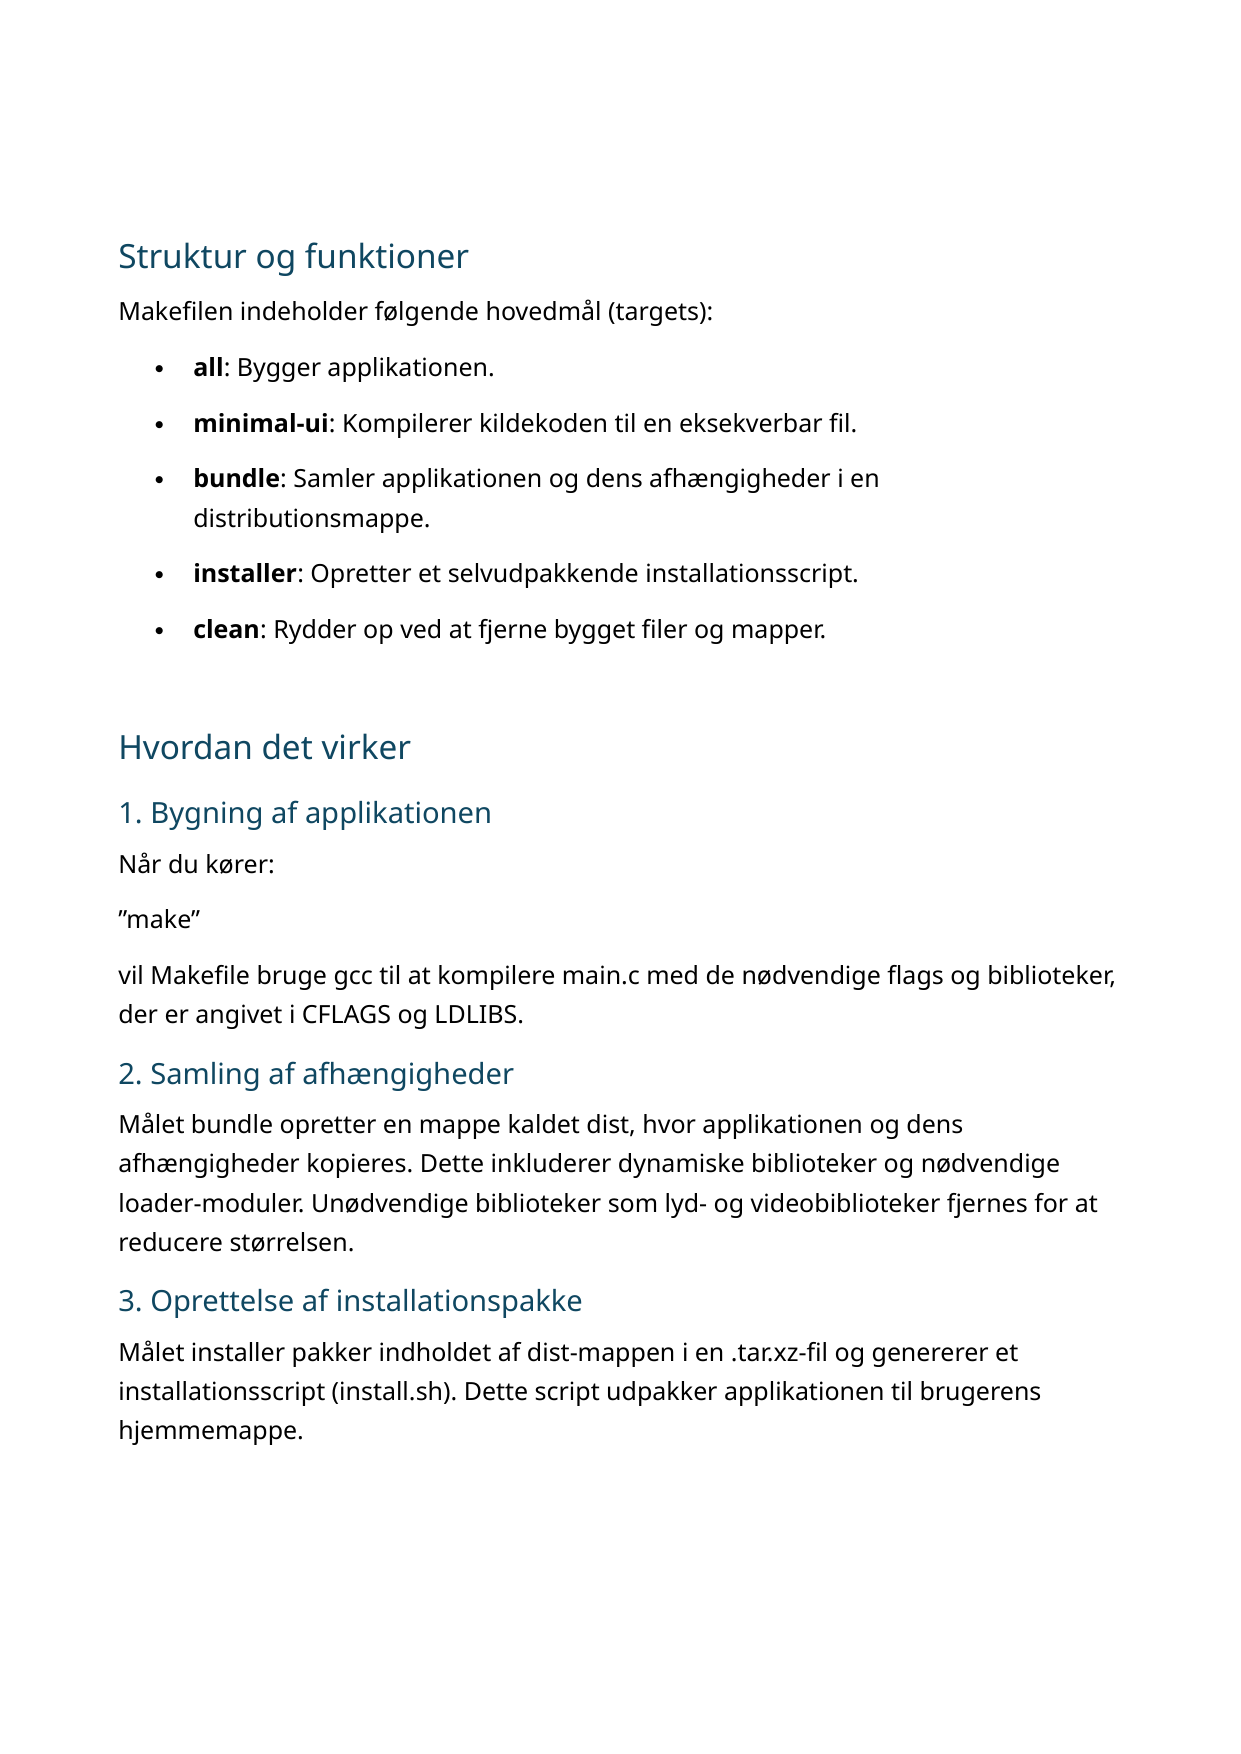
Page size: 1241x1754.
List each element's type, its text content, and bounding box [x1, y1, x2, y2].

text vil Makefile bruge gcc til at kompilere main.c med de nødvendige flags og biblioteker, der er angivet i CFLAGS og LDLIBS. [118, 958, 1122, 1031]
list minimal-ui: Kompilerer kildekoden til en eksekverbar fil. [156, 405, 1122, 439]
text Målet installer pakker indholdet af dist-mappen i en .tar.xz-fil og genererer et installationsscript (install.sh). Dette script udpakker applikationen til brugerens hjemmemappe. [118, 1334, 1122, 1447]
text Målet bundle opretter en mappe kaldet dist, hvor applikationen og dens afhængigheder kopieres. Dette inkluderer dynamiske biblioteker og nødvendige loader-moduler. Unødvendige biblioteker som lyd- og videobiblioteker fjernes for at reducere størrelsen. [118, 1107, 1122, 1258]
subtitle 2. Samling af afhængigheder [118, 1053, 1122, 1093]
text Når du kører: [118, 846, 1122, 880]
text ”make” [118, 902, 1122, 936]
list bundle: Samler applikationen og dens afhængigheder i en distributionsmappe. [156, 461, 1122, 534]
subtitle Hvordan det virker [118, 723, 1122, 769]
text Makefilen indeholder følgende hovedmål (targets): [118, 293, 1122, 328]
list clean: Rydder op ved at fjerne bygget filer og mapper. [156, 612, 1122, 646]
list all: Bygger applikationen. [156, 349, 1122, 383]
subtitle Struktur og funktioner [118, 233, 1122, 278]
subtitle 1. Bygning af applikationen [118, 792, 1122, 832]
list installer: Opretter et selvudpakkende installationsscript. [156, 556, 1122, 590]
subtitle 3. Oprettelse af installationspakke [118, 1280, 1122, 1320]
